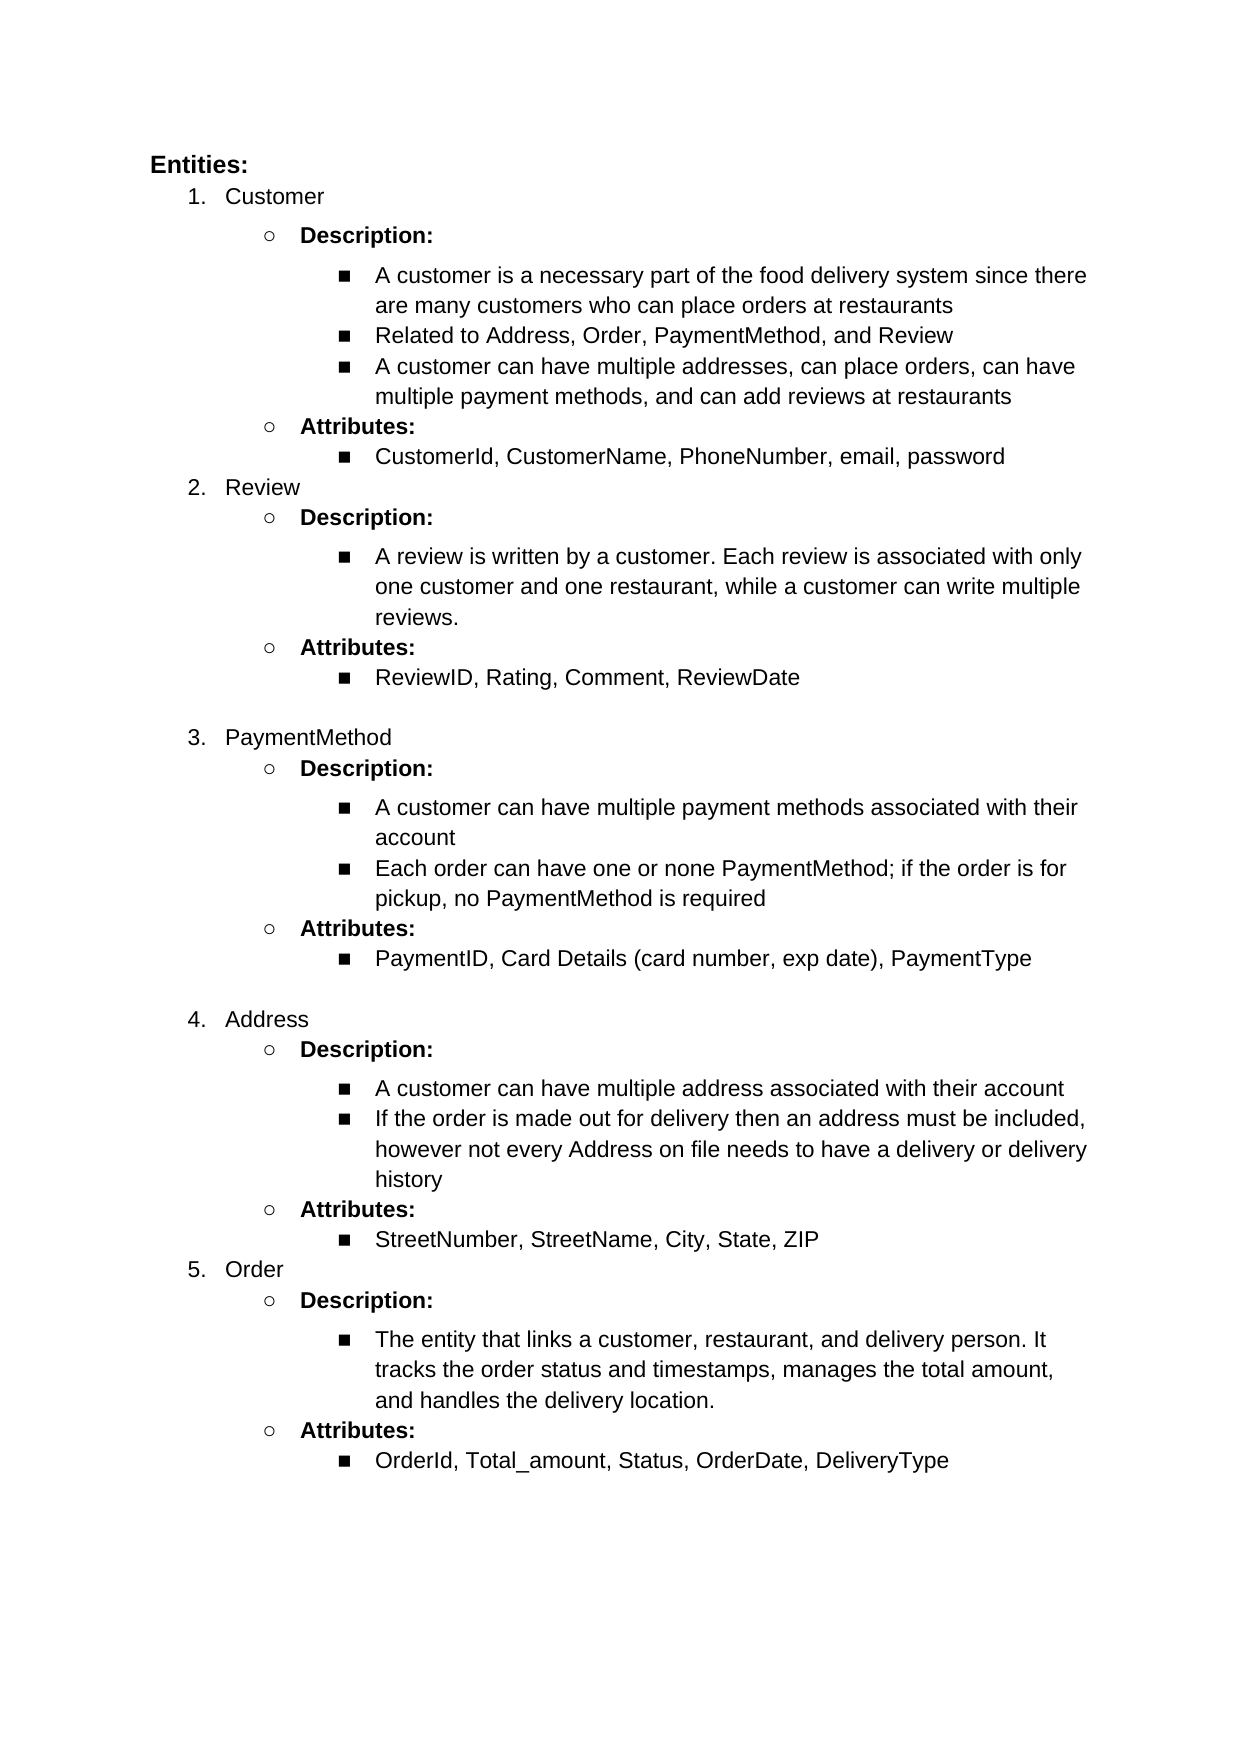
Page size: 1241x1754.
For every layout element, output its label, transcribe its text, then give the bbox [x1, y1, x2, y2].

list Attributes: [262, 413, 1090, 439]
list Description: [262, 1036, 1090, 1062]
list Review [187, 473, 1090, 500]
list PaymentID, Card Details (card number, exp date), PaymentType [337, 945, 1090, 971]
list If the order is made out for delivery then an address must be included, however not every Address on file needs to have a delivery or delivery history [337, 1105, 1090, 1192]
list Attributes: [262, 1196, 1090, 1222]
list ReviewID, Rating, Comment, ReviewDate [337, 664, 1090, 690]
list OrderId, Total_amount, Status, OrderDate, DeliveryType [337, 1447, 1090, 1473]
list Customer [187, 183, 1090, 209]
list Description: [262, 222, 1090, 249]
list Attributes: [262, 1417, 1090, 1443]
list Address [187, 1006, 1090, 1032]
list A customer can have multiple address associated with their account [337, 1075, 1090, 1102]
list Attributes: [262, 634, 1090, 660]
list CustomerId, CustomerName, PhoneNumber, email, password [337, 443, 1090, 469]
list A review is written by a customer. Each review is associated with only one customer and one restaurant, while a customer can write multiple reviews. [337, 543, 1090, 630]
list Attributes: [262, 915, 1090, 941]
list StreetNumber, StreetName, City, State, ZIP [337, 1226, 1090, 1253]
list A customer can have multiple addresses, can place orders, can have multiple payment methods, and can add reviews at restaurants [337, 353, 1090, 409]
list The entity that links a customer, restaurant, and delivery person. It tracks the order status and timestamps, manages the total amount, and handles the delivery location. [337, 1326, 1090, 1413]
list Description: [262, 754, 1090, 781]
list Each order can have one or none PaymentMethod; if the order is for pickup, no PaymentMethod is required [337, 854, 1090, 911]
list A customer can have multiple payment methods associated with their account [337, 794, 1090, 851]
list Description: [262, 1287, 1090, 1313]
list Description: [262, 504, 1090, 530]
list Order [187, 1256, 1090, 1283]
list Related to Address, Order, PaymentMethod, and Review [337, 322, 1090, 349]
list A customer is a necessary part of the food delivery system since there are many customers who can place orders at restaurants [337, 262, 1090, 318]
list PaymentMethod [187, 724, 1090, 751]
text Entities: [150, 150, 1090, 179]
